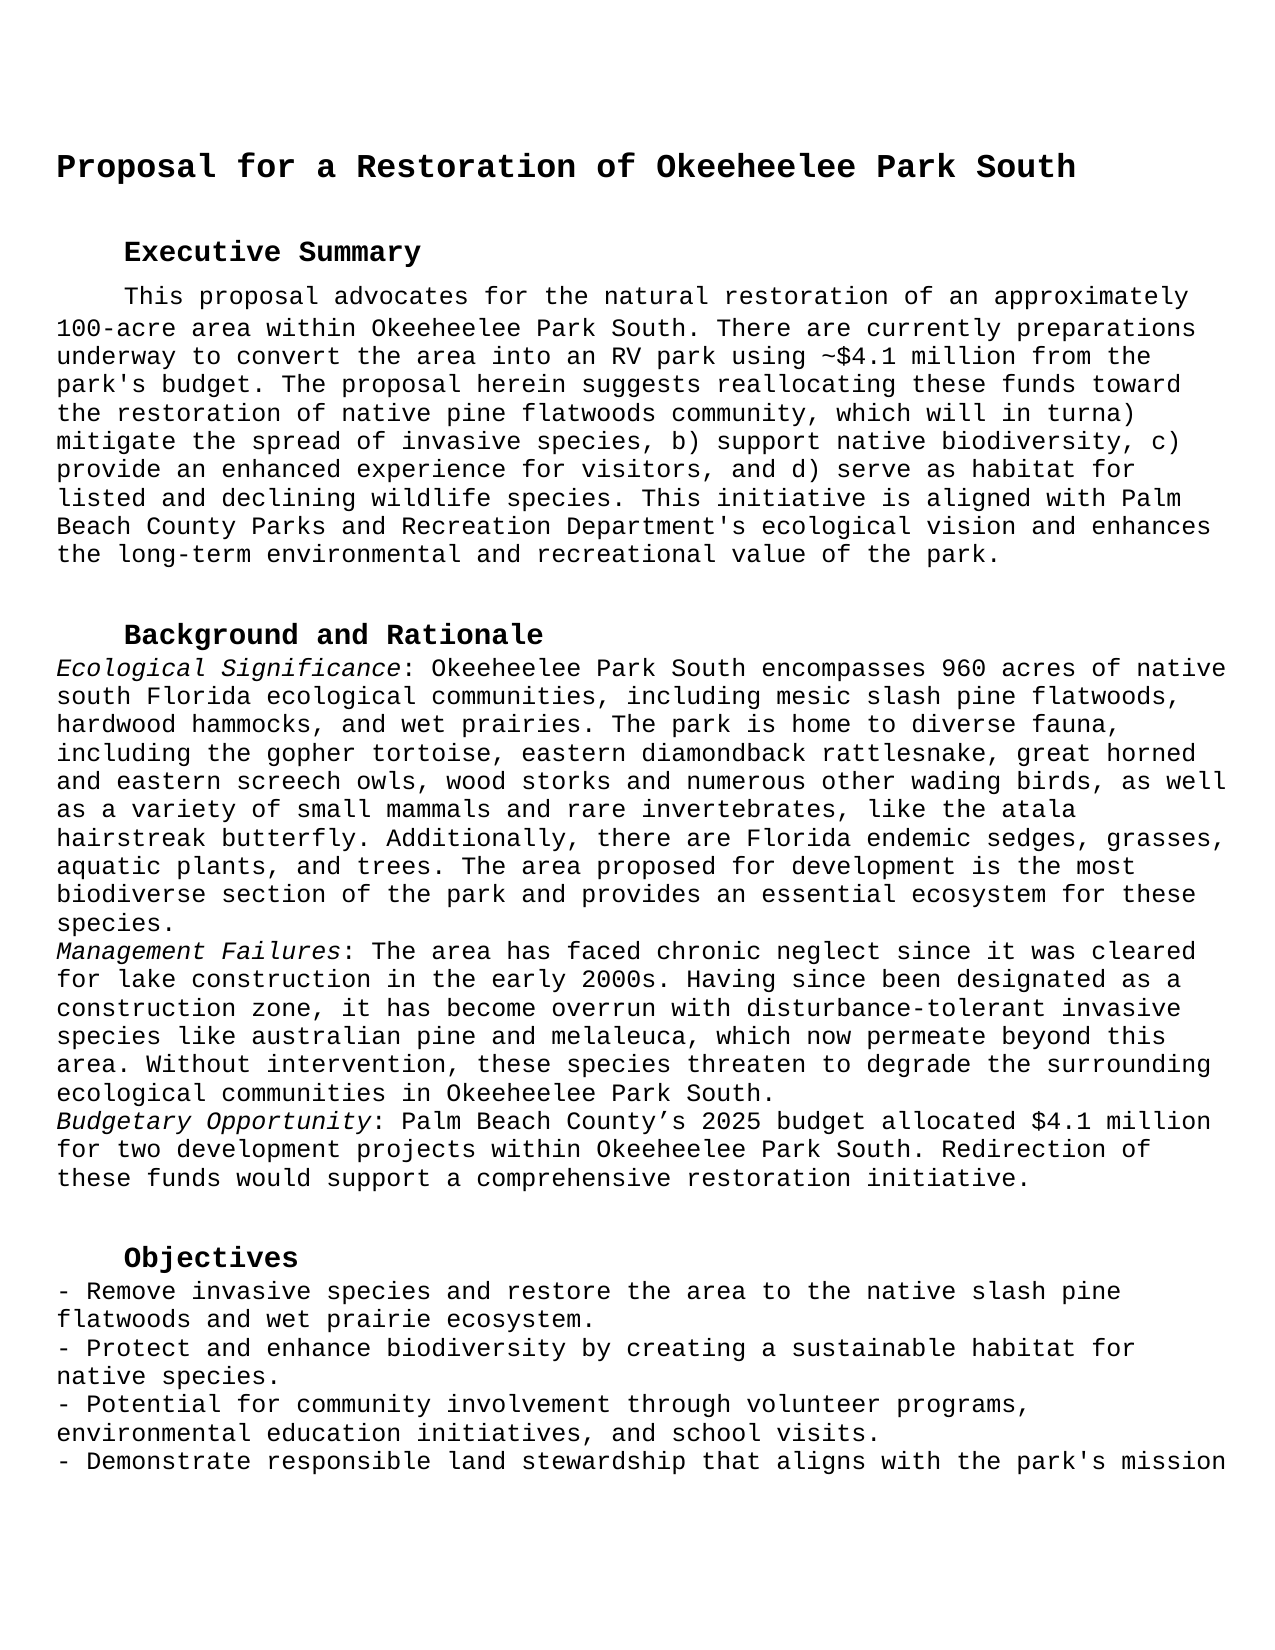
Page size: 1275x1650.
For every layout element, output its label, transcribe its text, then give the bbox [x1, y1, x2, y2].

text Proposal for a Restoration of Okeeheelee Park South Executive Summary This proposal advocates for the natural restoration of an approximately 100-acre area within Okeeheelee Park South. There are currently preparations underway to convert the area into an RV park using ~$4.1 million from the park's budget. The proposal herein suggests reallocating these funds toward the restoration of native pine flatwoods community, which will in turna) mitigate the spread of invasive species, b) support native biodiversity, c) provide an enhanced experience for visitors, and d) serve as habitat for listed and declining wildlife species. This initiative is aligned with Palm Beach County Parks and Recreation Department's ecological vision and enhances the long-term environmental and recreational value of the park. Background and Rationale Ecological Significance: Okeeheelee Park South encompasses 960 acres of native south Florida ecological communities, including mesic slash pine flatwoods, hardwood hammocks, and wet prairies. The park is home to diverse fauna, including the gopher tortoise, eastern diamondback rattlesnake, great horned and eastern screech owls, wood storks and numerous other wading birds, as well as a variety of small mammals and rare invertebrates, like the atala hairstreak butterfly. Additionally, there are Florida endemic sedges, grasses, aquatic plants, and trees. The area proposed for development is the most biodiverse section of the park and provides an essential ecosystem for these species. Management Failures: The area has faced chronic neglect since it was cleared for lake construction in the early 2000s. Having since been designated as a construction zone, it has become overrun with disturbance-tolerant invasive species like australian pine and melaleuca, which now permeate beyond this area. Without intervention, these species threaten to degrade the surrounding ecological communities in Okeeheelee Park South. Budgetary Opportunity: Palm Beach County’s 2025 budget allocated $4.1 million for two development projects within Okeeheelee Park South. Redirection of these funds would support a comprehensive restoration initiative. Objectives - Remove invasive species and restore the area to the native slash pine flatwoods and wet prairie ecosystem. [56, 150, 1237, 1335]
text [56, 1335, 1237, 1477]
